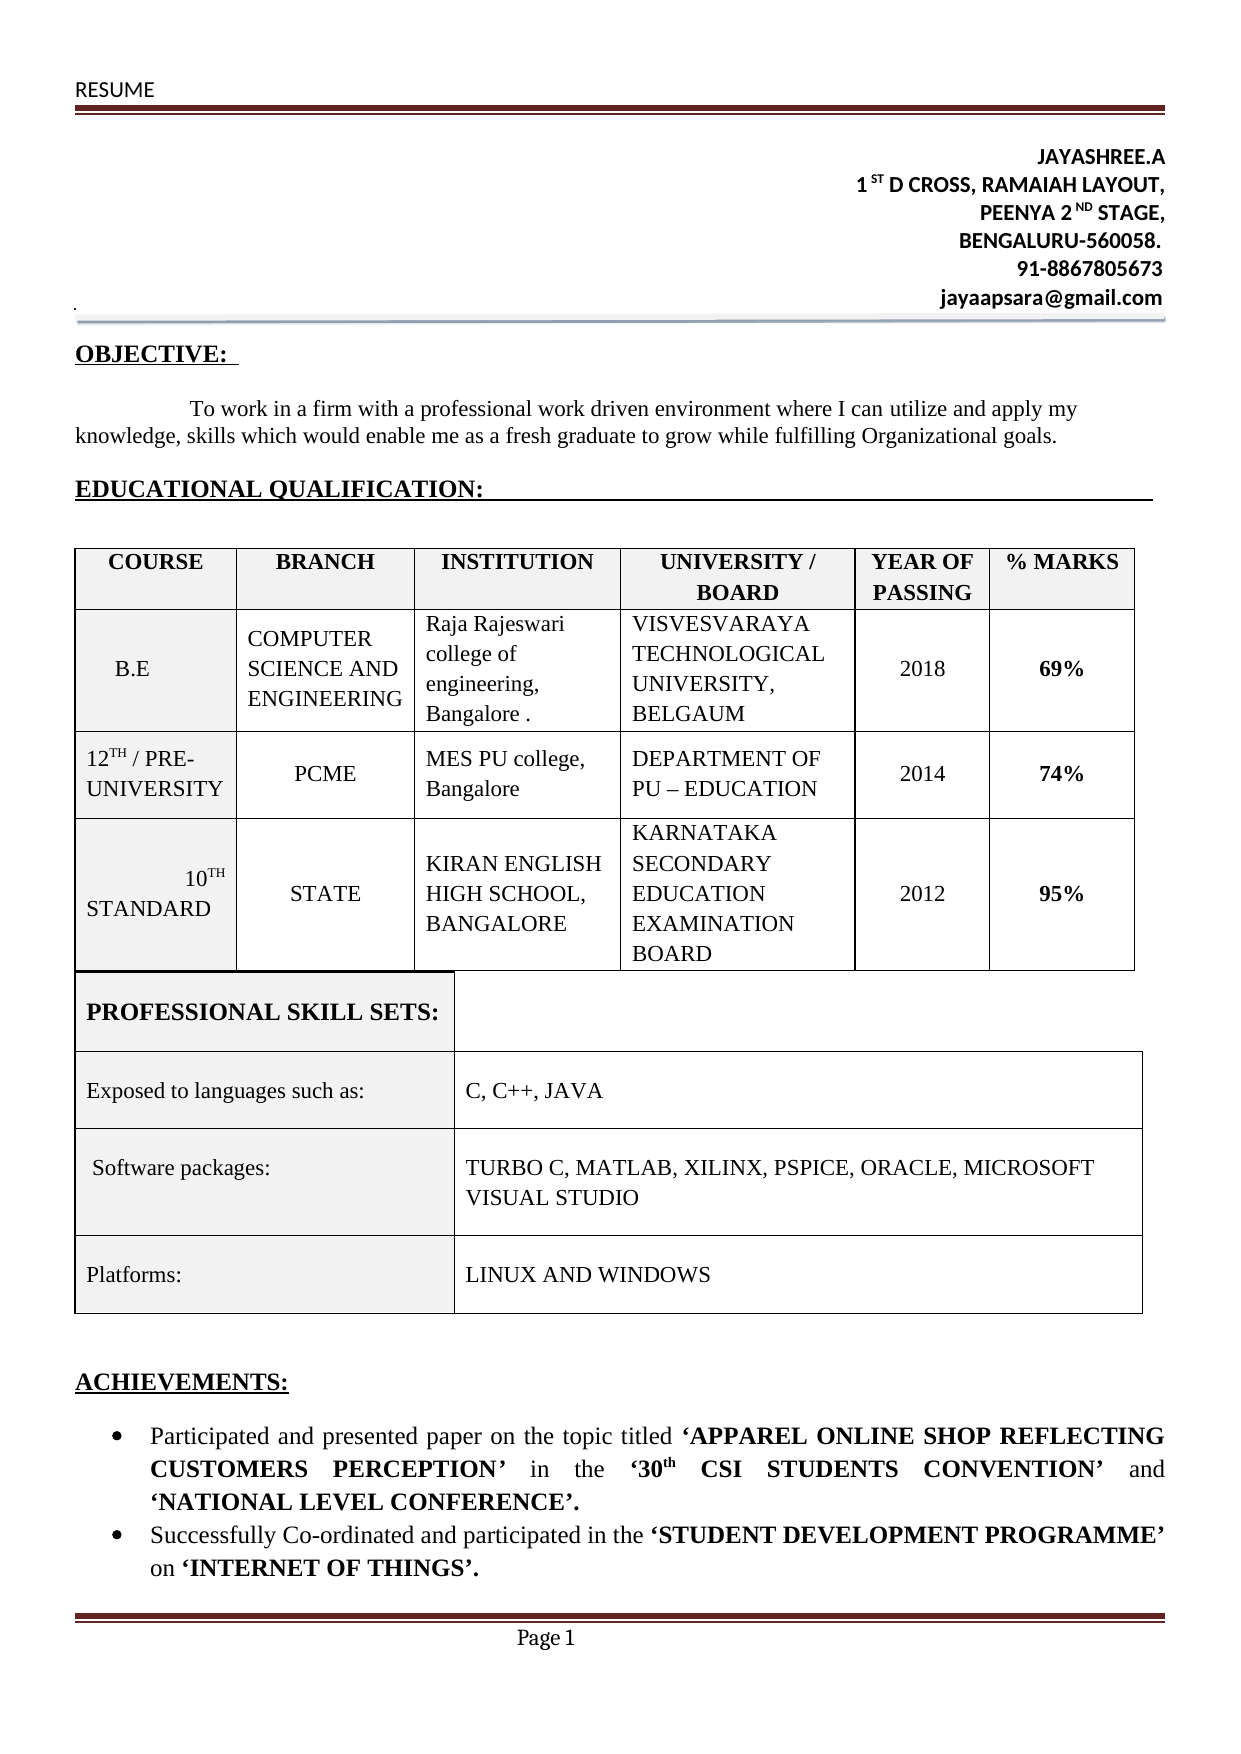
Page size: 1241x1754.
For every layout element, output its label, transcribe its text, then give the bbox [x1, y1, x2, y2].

table_cell 69% [990, 610, 1134, 731]
table_cell Raja Rajeswari college of engineering, Bangalore . [415, 610, 620, 731]
table_header BRANCH [237, 549, 414, 609]
table_cell PCME [237, 732, 414, 818]
table_cell 2018 [856, 610, 989, 731]
text ACHIEVEMENTS: [75, 1367, 1165, 1396]
table_cell KARNATAKA SECONDARY EDUCATION EXAMINATION BOARD [621, 819, 854, 970]
text OBJECTIVE: [75, 339, 1165, 367]
table_header UNIVERSITY / BOARD [621, 549, 854, 609]
table_header INSTITUTION [415, 549, 620, 609]
table_cell B.E [76, 610, 236, 731]
text PEENYA 2ND STAGE, [75, 198, 1165, 227]
table_header YEAR OF PASSING [856, 549, 989, 609]
subtitle JAYASHREE.A [75, 142, 1165, 171]
text To work in a firm with a professional work driven environment where I can utilize and apply my knowledge, skills which would enable me as a fresh graduate to grow while fulfilling Organizational goals. [75, 395, 1165, 448]
table_header % MARKS [990, 549, 1134, 609]
list Successfully Co-ordinated and participated in the ‘STUDENT DEVELOPMENT PROGRAMME’ on ‘INTERNET OF THINGS’. [112, 1520, 1165, 1582]
text 91-8867805673 [75, 254, 1165, 283]
table_cell 2012 [856, 819, 989, 970]
table_cell LINUX AND WINDOWS [455, 1236, 1142, 1312]
table_cell COMPUTER SCIENCE AND ENGINEERING [237, 610, 414, 731]
table_cell KIRAN ENGLISH HIGH SCHOOL, BANGALORE [415, 819, 620, 970]
text EDUCATIONAL QUALIFICATION: [75, 474, 1165, 503]
text jayaapsara@gmail.com [75, 283, 1165, 311]
text BENGALURU-560058. [75, 227, 1165, 254]
table_cell TURBO C, MATLAB, XILINX, PSPICE, ORACLE, MICROSOFT VISUAL STUDIO [455, 1129, 1142, 1235]
table_header PROFESSIONAL SKILL SETS: [76, 973, 454, 1051]
list Participated and presented paper on the topic titled ‘APPAREL ONLINE SHOP REFLECTING CUSTOMERS PERCEPTION’ in the ‘30th CSI STUDENTS CONVENTION’ and ‘NATIONAL LEVEL CONFERENCE’. [112, 1421, 1165, 1516]
table_cell MES PU college, Bangalore [415, 732, 620, 818]
table_cell 74% [990, 732, 1134, 818]
table_cell DEPARTMENT OF PU – EDUCATION [621, 732, 854, 818]
table_cell STATE [237, 819, 414, 970]
table_cell Platforms: [76, 1236, 454, 1312]
table_header COURSE [76, 549, 236, 609]
table_cell C, C++, JAVA [455, 1052, 1142, 1128]
text 1ST D CROSS, RAMAIAH LAYOUT, [75, 171, 1165, 198]
table_cell VISVESVARAYA TECHNOLOGICAL UNIVERSITY, BELGAUM [621, 610, 854, 731]
table_cell Exposed to languages such as: [76, 1052, 454, 1128]
table_cell 12TH / PRE- UNIVERSITY [76, 732, 236, 818]
table_cell 10TH STANDARD [76, 819, 236, 970]
table_cell 2014 [856, 732, 989, 818]
table_cell Software packages: [76, 1129, 454, 1235]
table_cell 95% [990, 819, 1134, 970]
